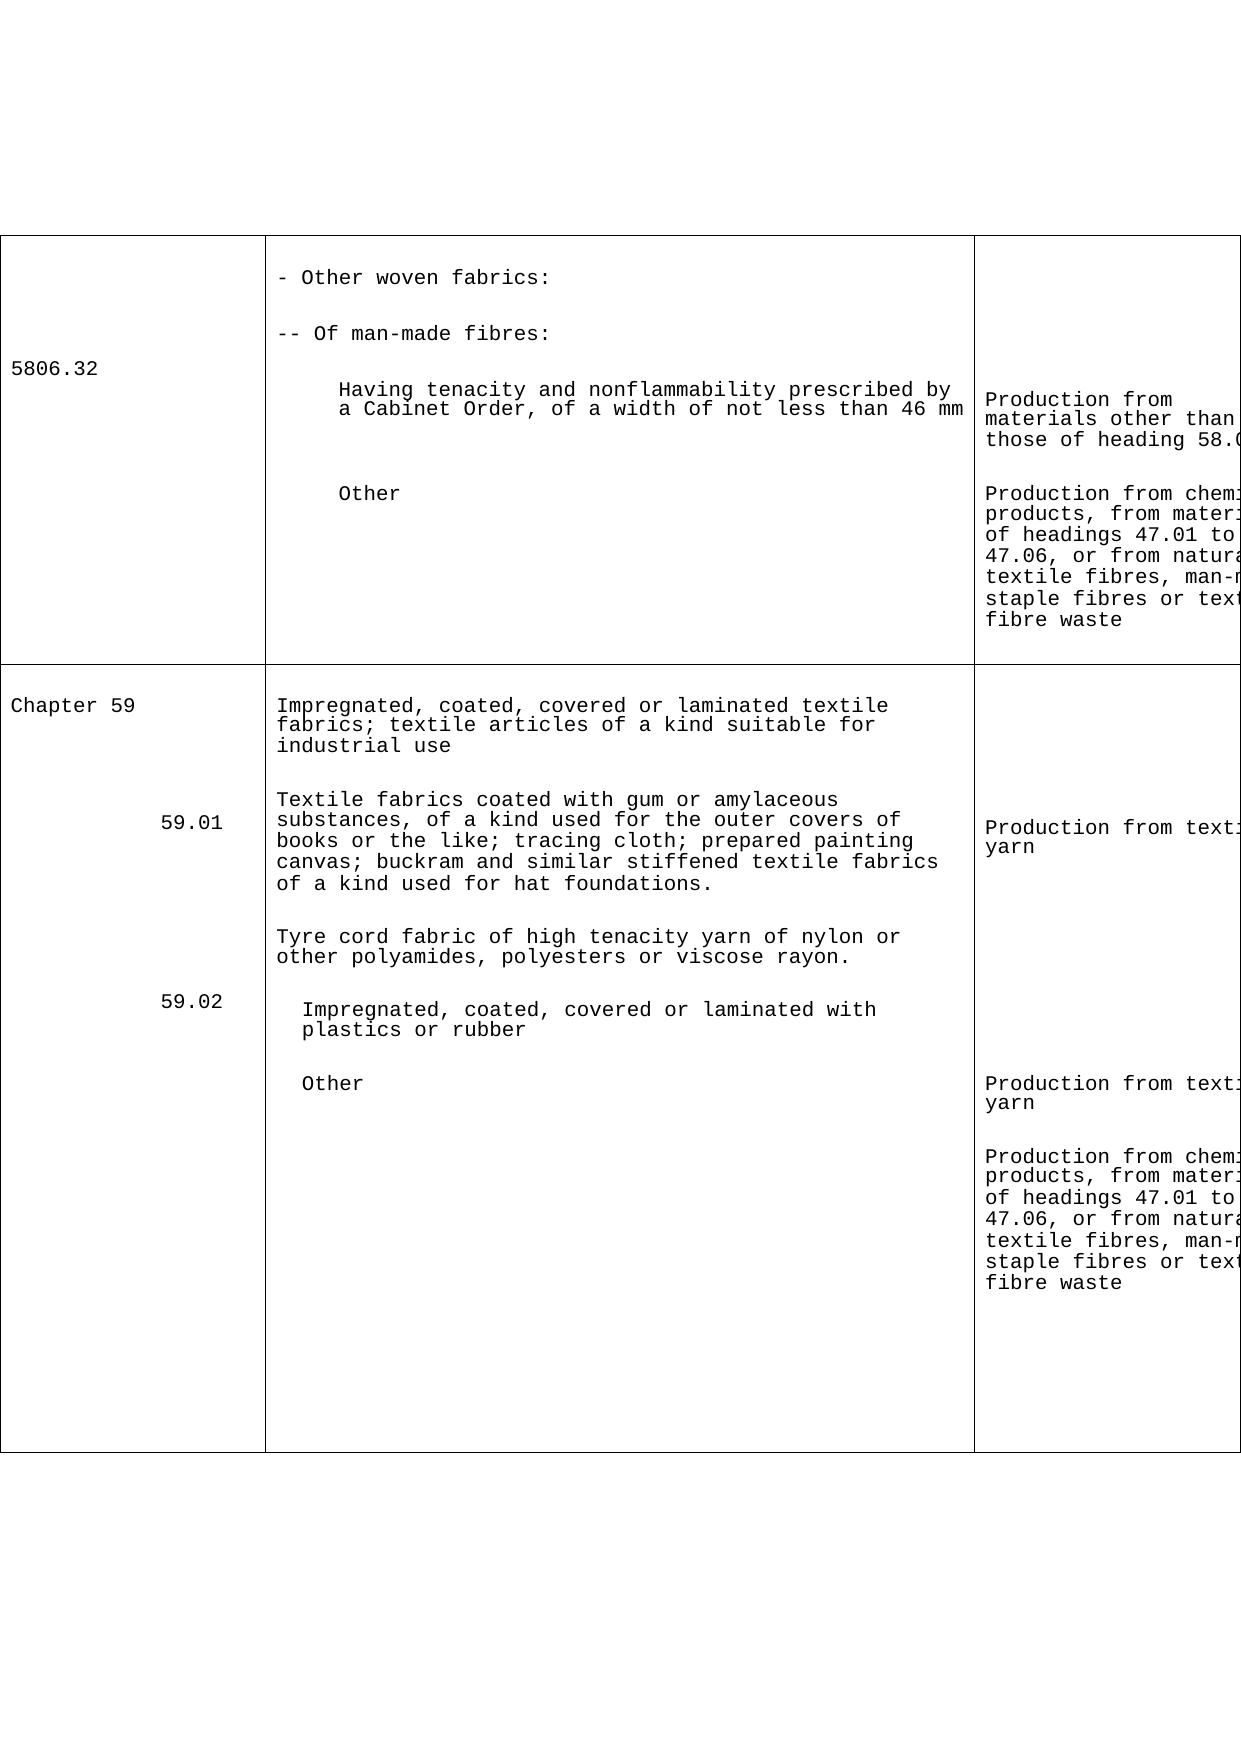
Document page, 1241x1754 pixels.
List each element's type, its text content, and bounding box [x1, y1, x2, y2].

table_cell Chapter 59 59.01 59.02 [1, 665, 265, 1452]
table_header 5806.32 [1, 236, 265, 663]
table_header Production from materials other than those of heading 58.06 Production from chemical products, from materials of headings 47.01 to 47.06, or from natural textile fibres, man-made staple fibres or textile fibre waste [975, 236, 1240, 663]
table_header - Other woven fabrics: -- Of man-made fibres: Having tenacity and nonflammability prescribed by a Cabinet Order, of a width of not less than 46 mm Other [266, 236, 974, 663]
table_cell Production from textile yarn Production from textile yarn Production from chemical products, from materials of headings 47.01 to 47.06, or from natural textile fibres, man-made staple fibres or textile fibre waste [975, 665, 1240, 1452]
table_cell Impregnated, coated, covered or laminated textile fabrics; textile articles of a kind suitable for industrial use Textile fabrics coated with gum or amylaceous substances, of a kind used for the outer covers of books or the like; tracing cloth; prepared painting canvas; buckram and similar stiffened textile fabrics of a kind used for hat foundations. Tyre cord fabric of high tenacity yarn of nylon or other polyamides, polyesters or viscose rayon. Impregnated, coated, covered or laminated with plastics or rubber Other [266, 665, 974, 1452]
